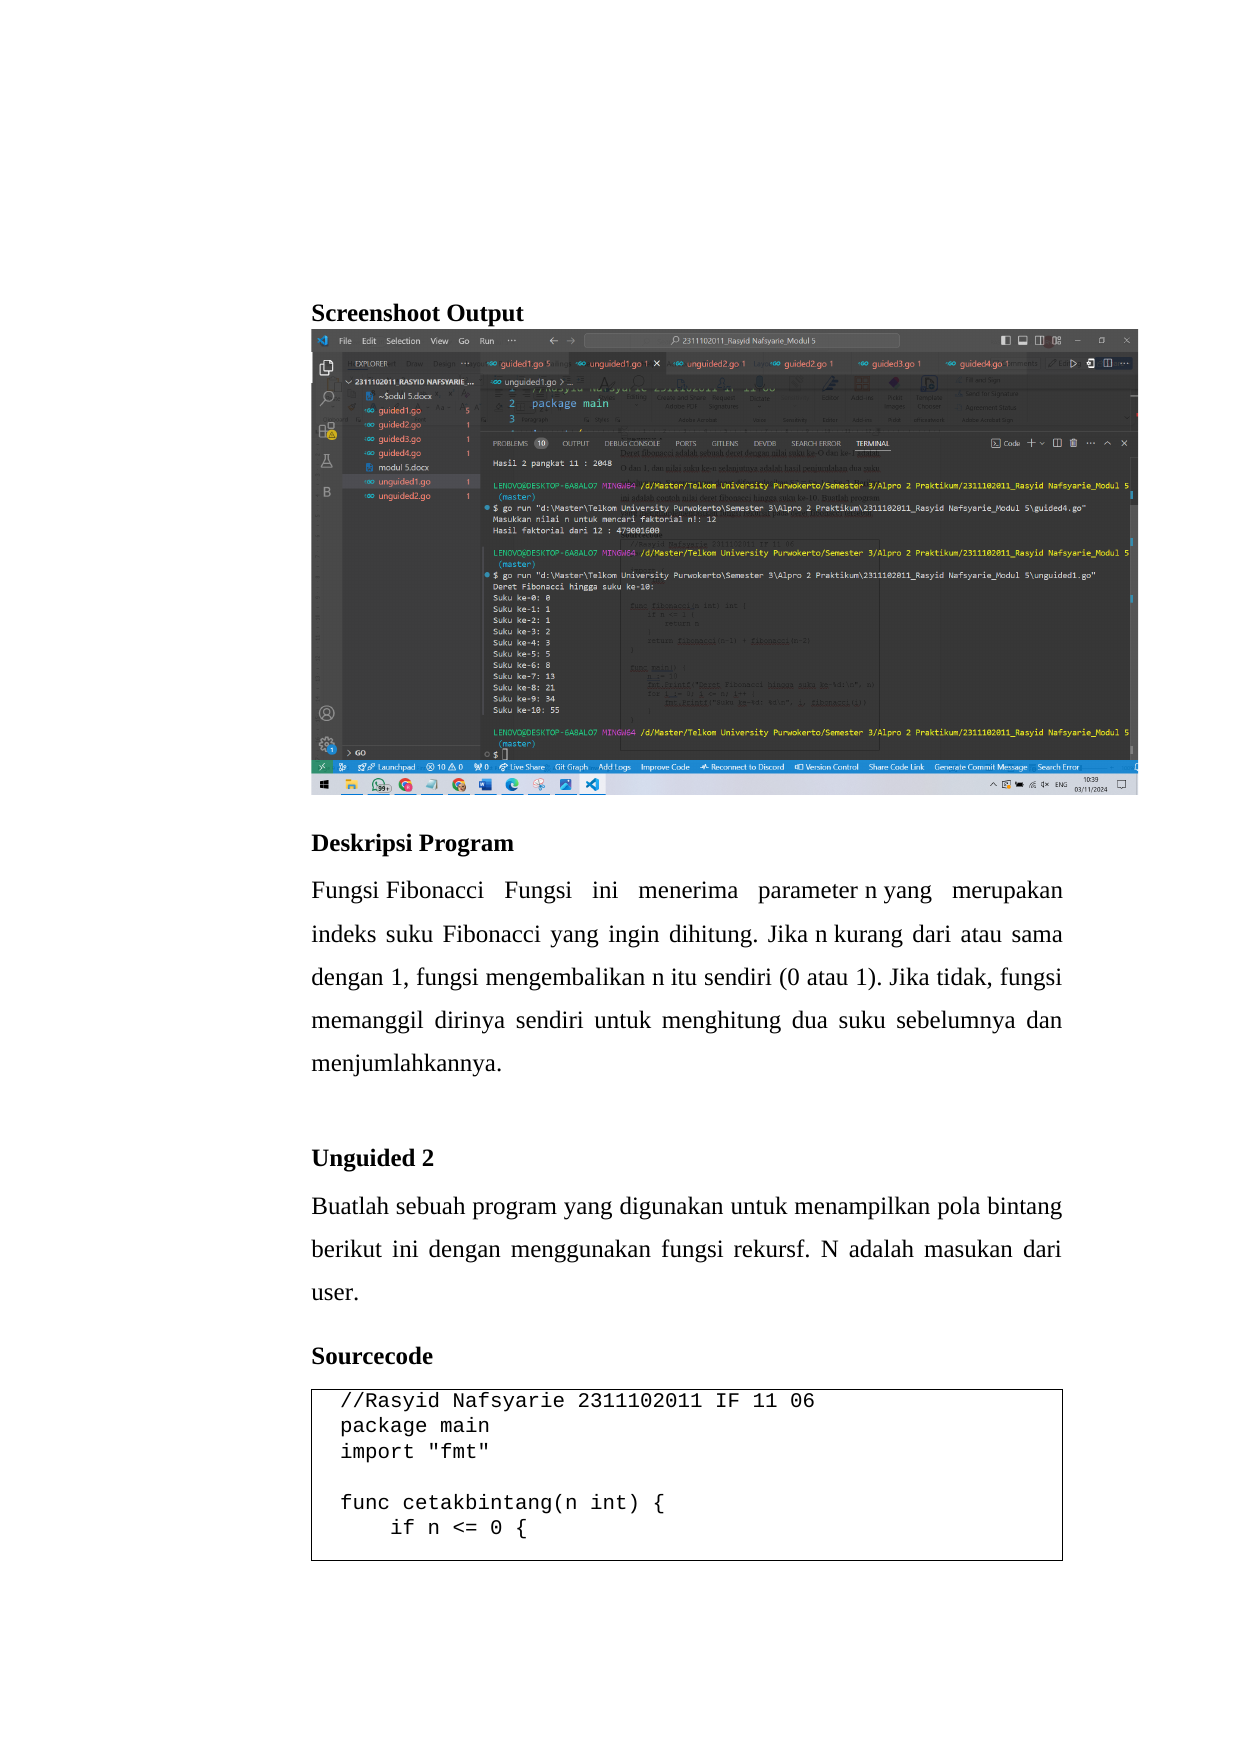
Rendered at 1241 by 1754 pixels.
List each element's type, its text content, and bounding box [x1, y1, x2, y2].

picture [311, 329, 1139, 795]
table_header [312, 1390, 1062, 1560]
text Buatlah sebuah program yang digunakan untuk menampilkan pola bintang berikut ini dengan menggunakan fungsi rekursf. N adalah masukan dari user. [311, 1191, 1063, 1306]
list Deskripsi Program [311, 828, 1063, 857]
list Sourcecode [311, 1341, 1063, 1370]
text Fungsi Fibonacci Fungsi ini menerima parameter n yang merupakan indeks suku Fibonacci yang ingin dihitung. Jika n kurang dari atau sama dengan 1, fungsi mengembalikan n itu sendiri (0 atau 1). Jika tidak, fungsi memanggil dirinya sendiri untuk menghitung dua suku sebelumnya dan menjumlahkannya. [311, 876, 1063, 1077]
list Unguided 2 [311, 1143, 1063, 1172]
list Screenshoot Output [311, 298, 1063, 327]
